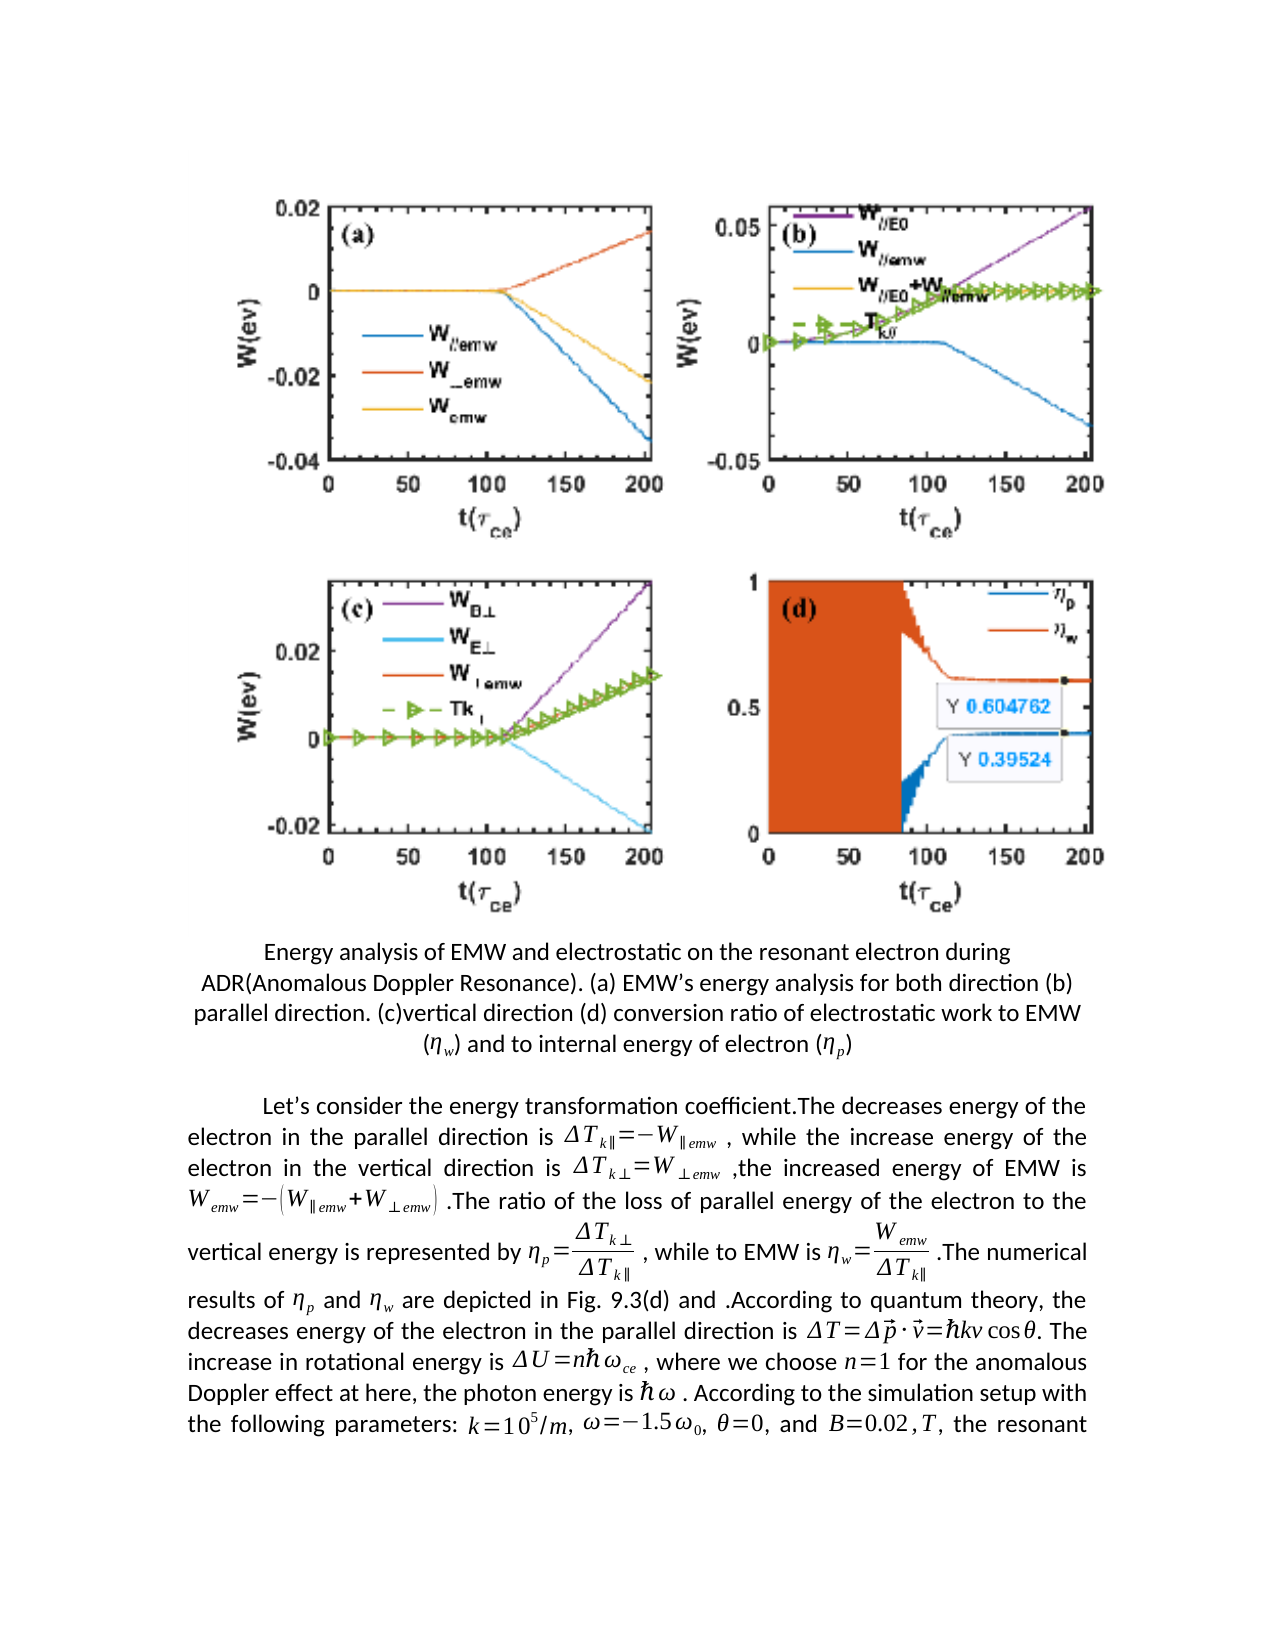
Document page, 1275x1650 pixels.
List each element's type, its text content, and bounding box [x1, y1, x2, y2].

picture [187, 150, 1188, 937]
text Energy analysis of EMW and electrostatic on the resonant electron during ADR(Anomalous Doppler Resonance). (a) EMW’s energy analysis for both direction (b) parallel direction. (c)vertical direction (d) conversion ratio of electrostatic work to EMW () and to internal energy of electron () [187, 937, 1087, 1059]
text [187, 1090, 1087, 1439]
